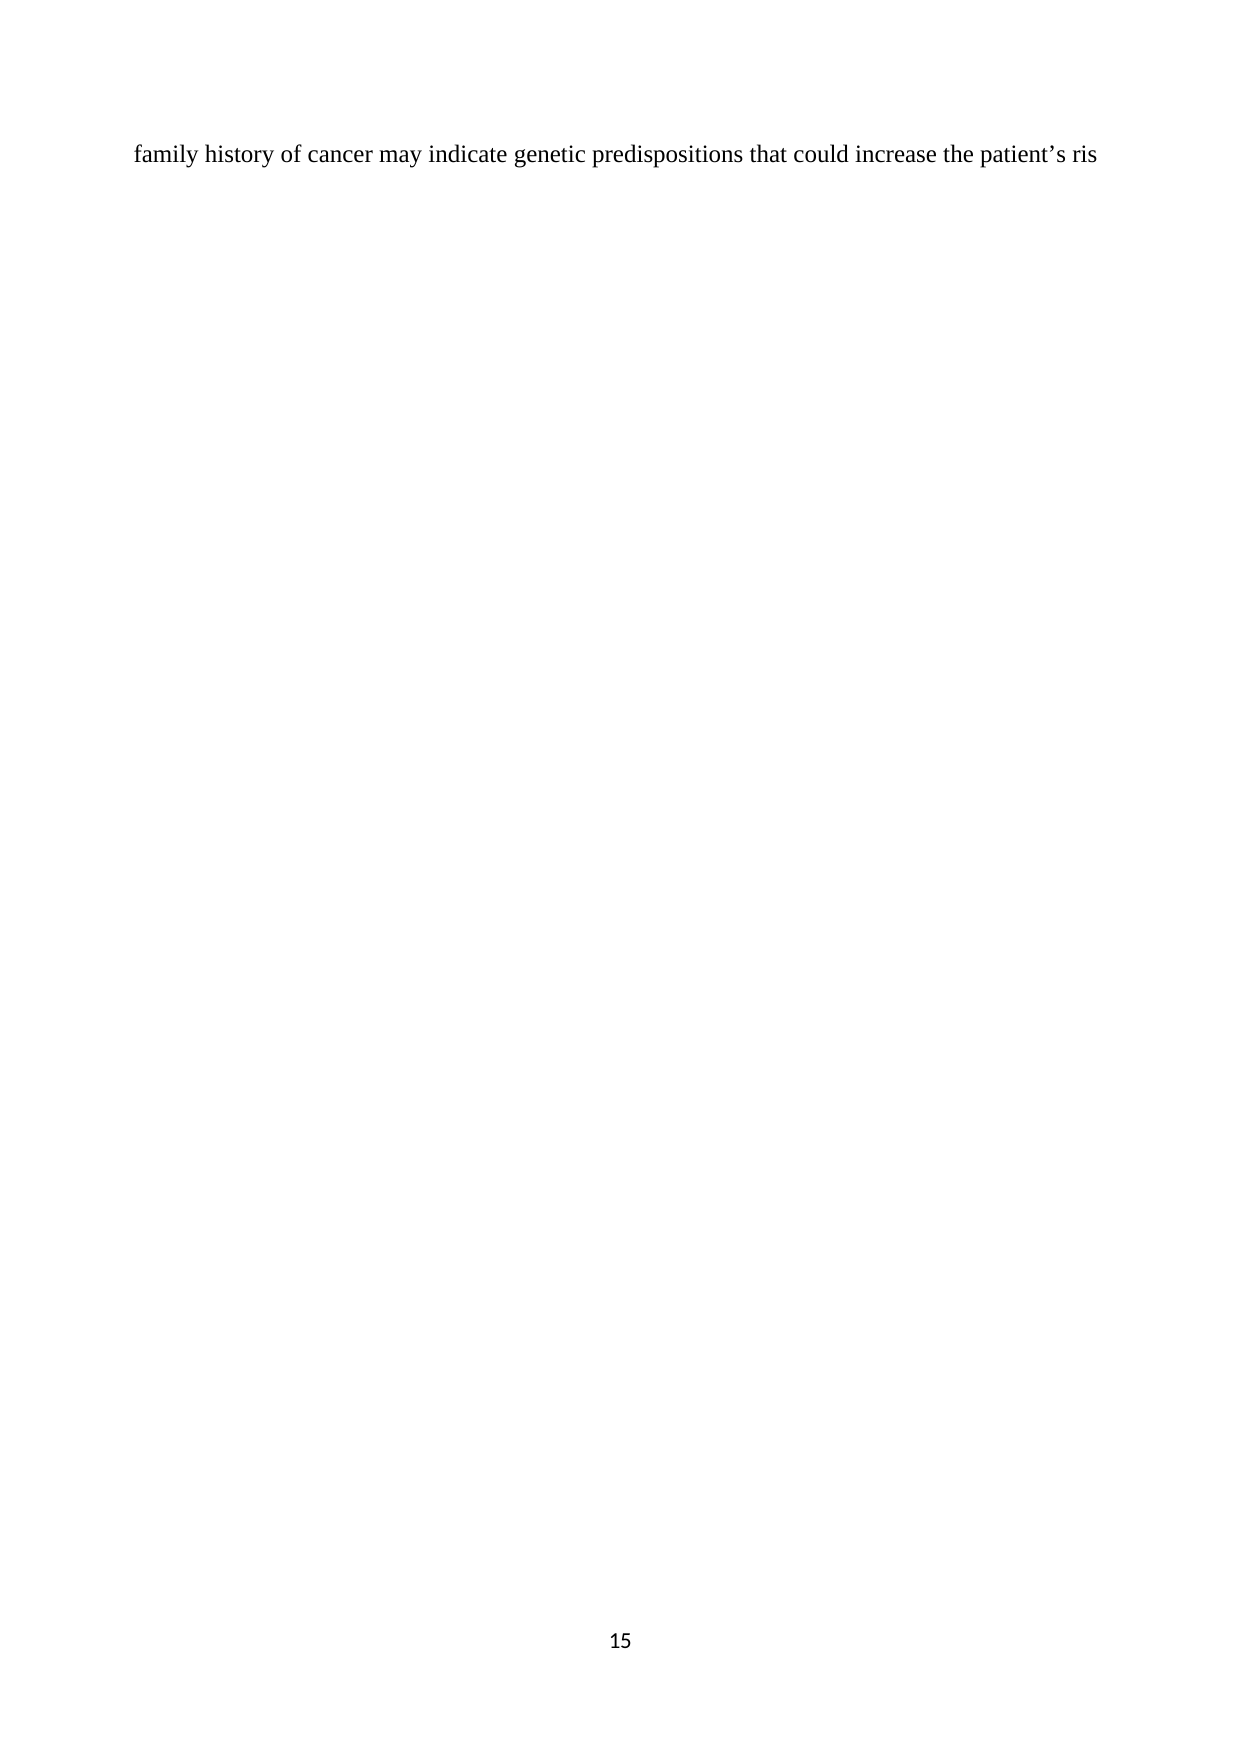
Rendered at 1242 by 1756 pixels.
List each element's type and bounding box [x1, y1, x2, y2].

text [133, 139, 1110, 168]
